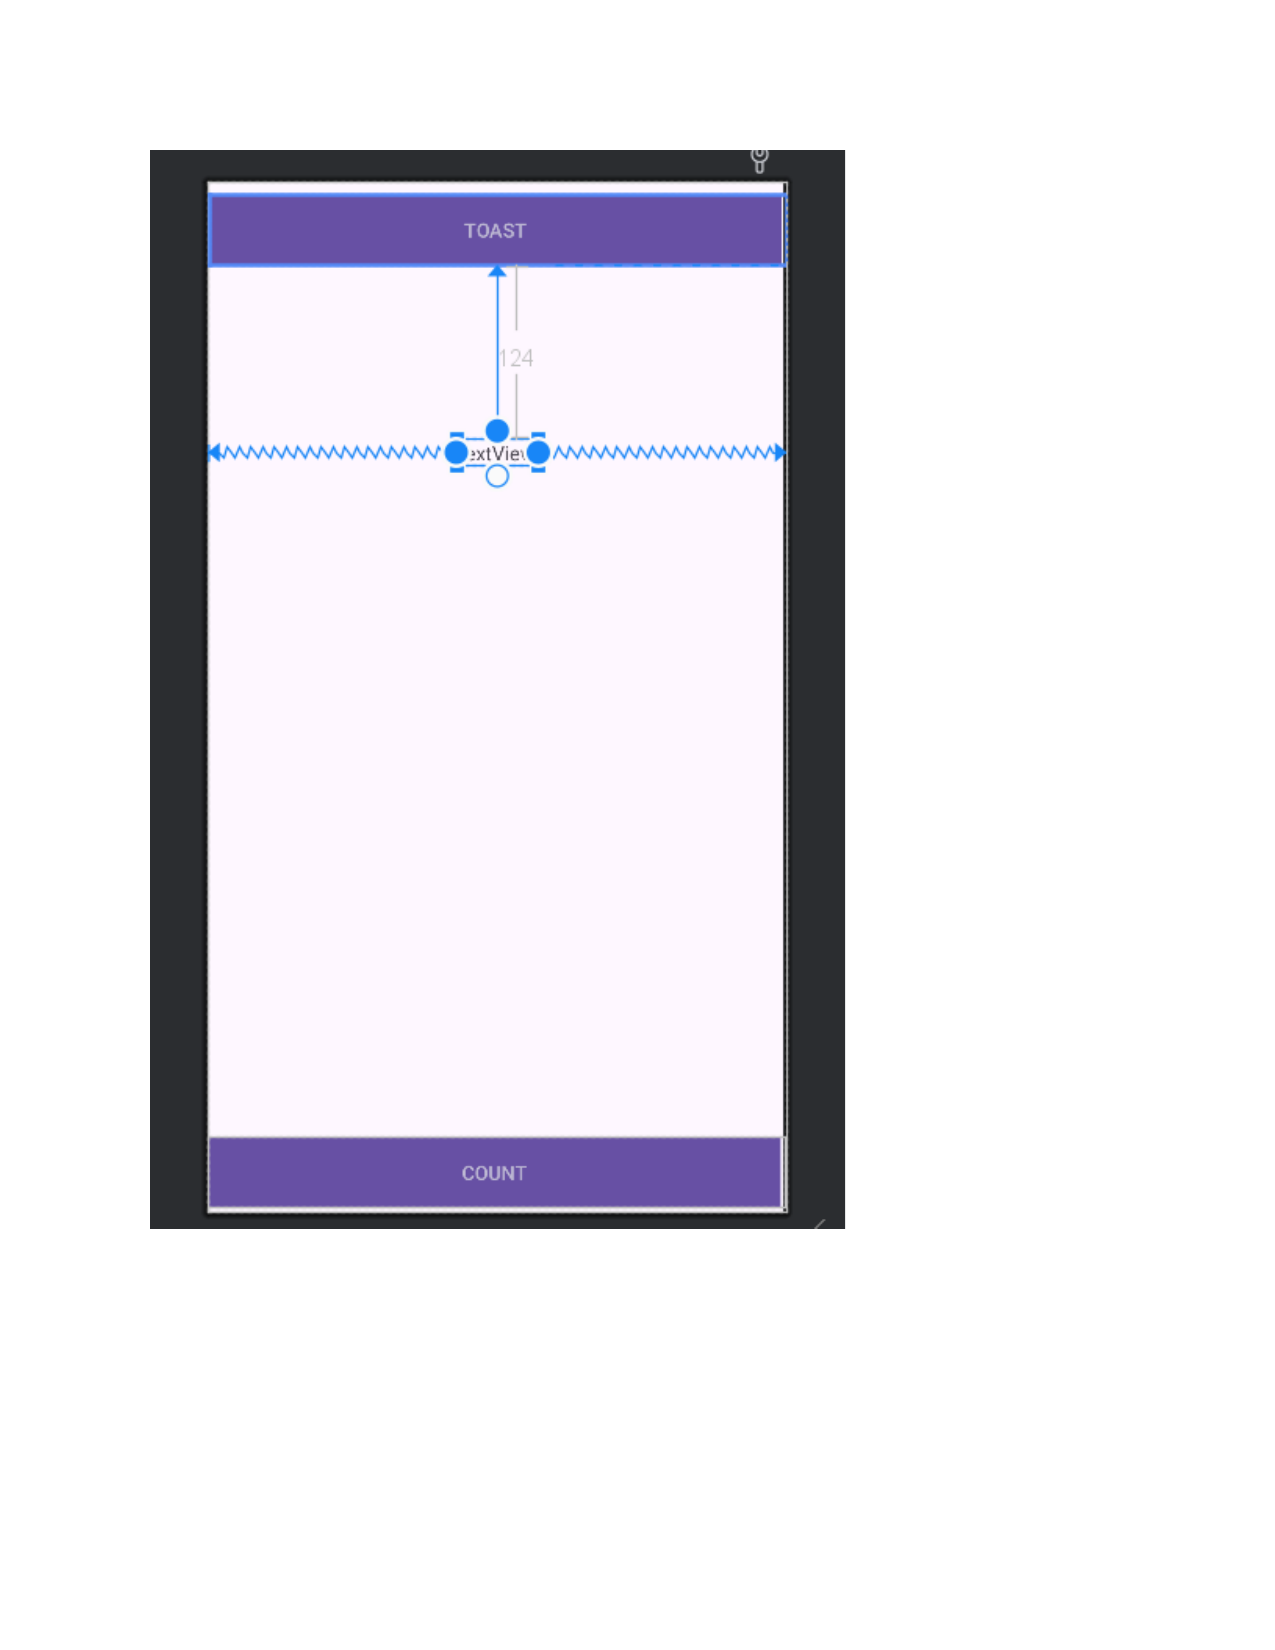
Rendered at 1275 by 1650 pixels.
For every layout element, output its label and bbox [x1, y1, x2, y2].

picture [150, 150, 846, 1229]
